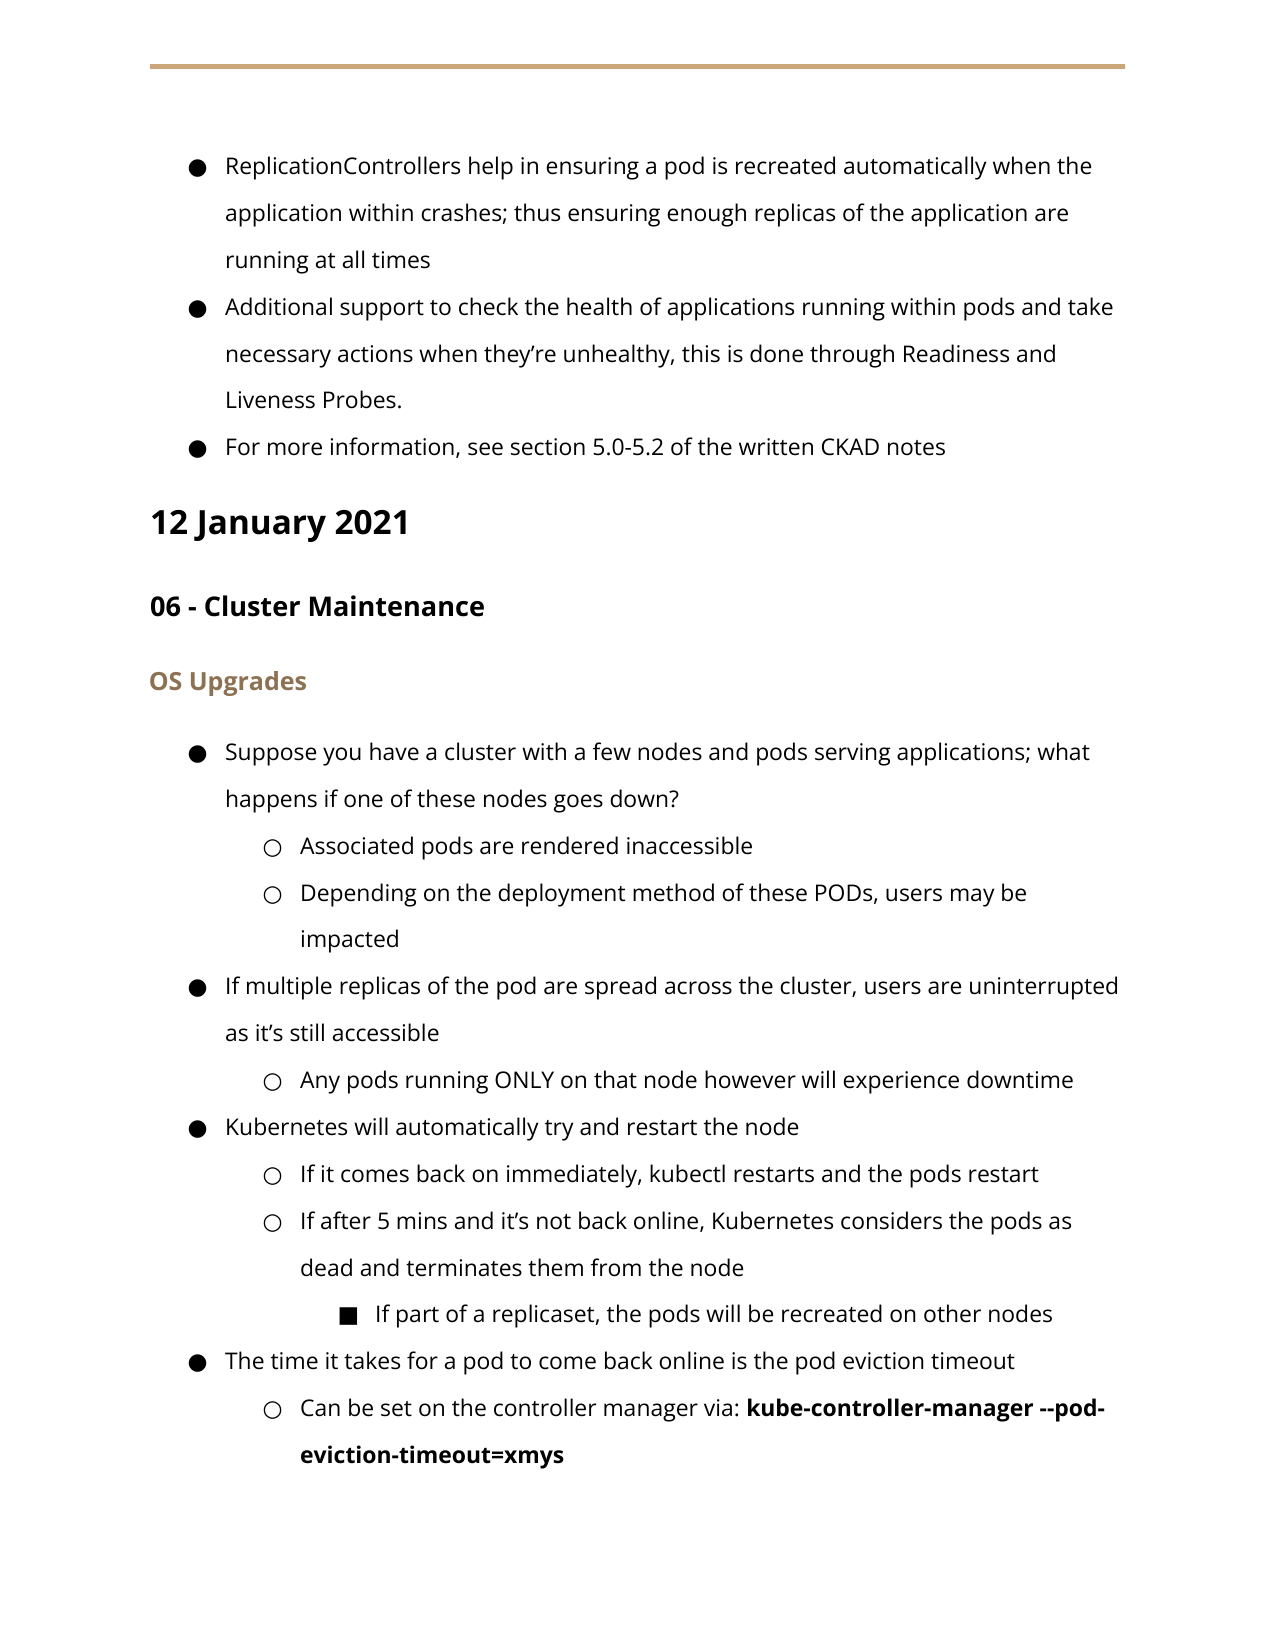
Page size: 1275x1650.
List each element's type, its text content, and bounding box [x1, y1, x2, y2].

list If it comes back on immediately, kubectl restarts and the pods restart [262, 1158, 1125, 1189]
list If part of a replicaset, the pods will be recreated on other nodes [337, 1298, 1125, 1330]
list Any pods running ONLY on that node however will experience downtime [262, 1064, 1125, 1095]
list ReplicationControllers help in ensuring a pod is recreated automatically when the application within crashes; thus ensuring enough replicas of the application are running at all times [187, 150, 1125, 275]
list Depending on the deployment method of these PODs, users may be impacted [262, 877, 1125, 955]
picture [150, 64, 1125, 69]
list For more information, see section 5.0-5.2 of the written CKAD notes [187, 431, 1125, 462]
subtitle 06 - Cluster Maintenance [150, 588, 1125, 625]
list Can be set on the controller manager via: kube-controller-manager --pod-eviction-timeout=xmys [262, 1392, 1125, 1470]
list Associated pods are rendered inaccessible [262, 830, 1125, 861]
list Additional support to check the health of applications running within pods and take necessary actions when they’re unhealthy, this is done through Readiness and Liveness Probes. [187, 291, 1125, 416]
list Kubernetes will automatically try and restart the node [187, 1111, 1125, 1142]
subtitle OS Upgrades [148, 664, 1125, 698]
list The time it takes for a pod to come back online is the pod eviction timeout [187, 1345, 1125, 1377]
list If after 5 mins and it’s not back online, Kubernetes considers the pods as dead and terminates them from the node [262, 1205, 1125, 1283]
subtitle 12 January 2021 [150, 499, 1125, 544]
list If multiple replicas of the pod are spread across the cluster, users are uninterrupted as it’s still accessible [187, 970, 1125, 1048]
list Suppose you have a cluster with a few nodes and pods serving applications; what happens if one of these nodes goes down? [187, 736, 1125, 814]
